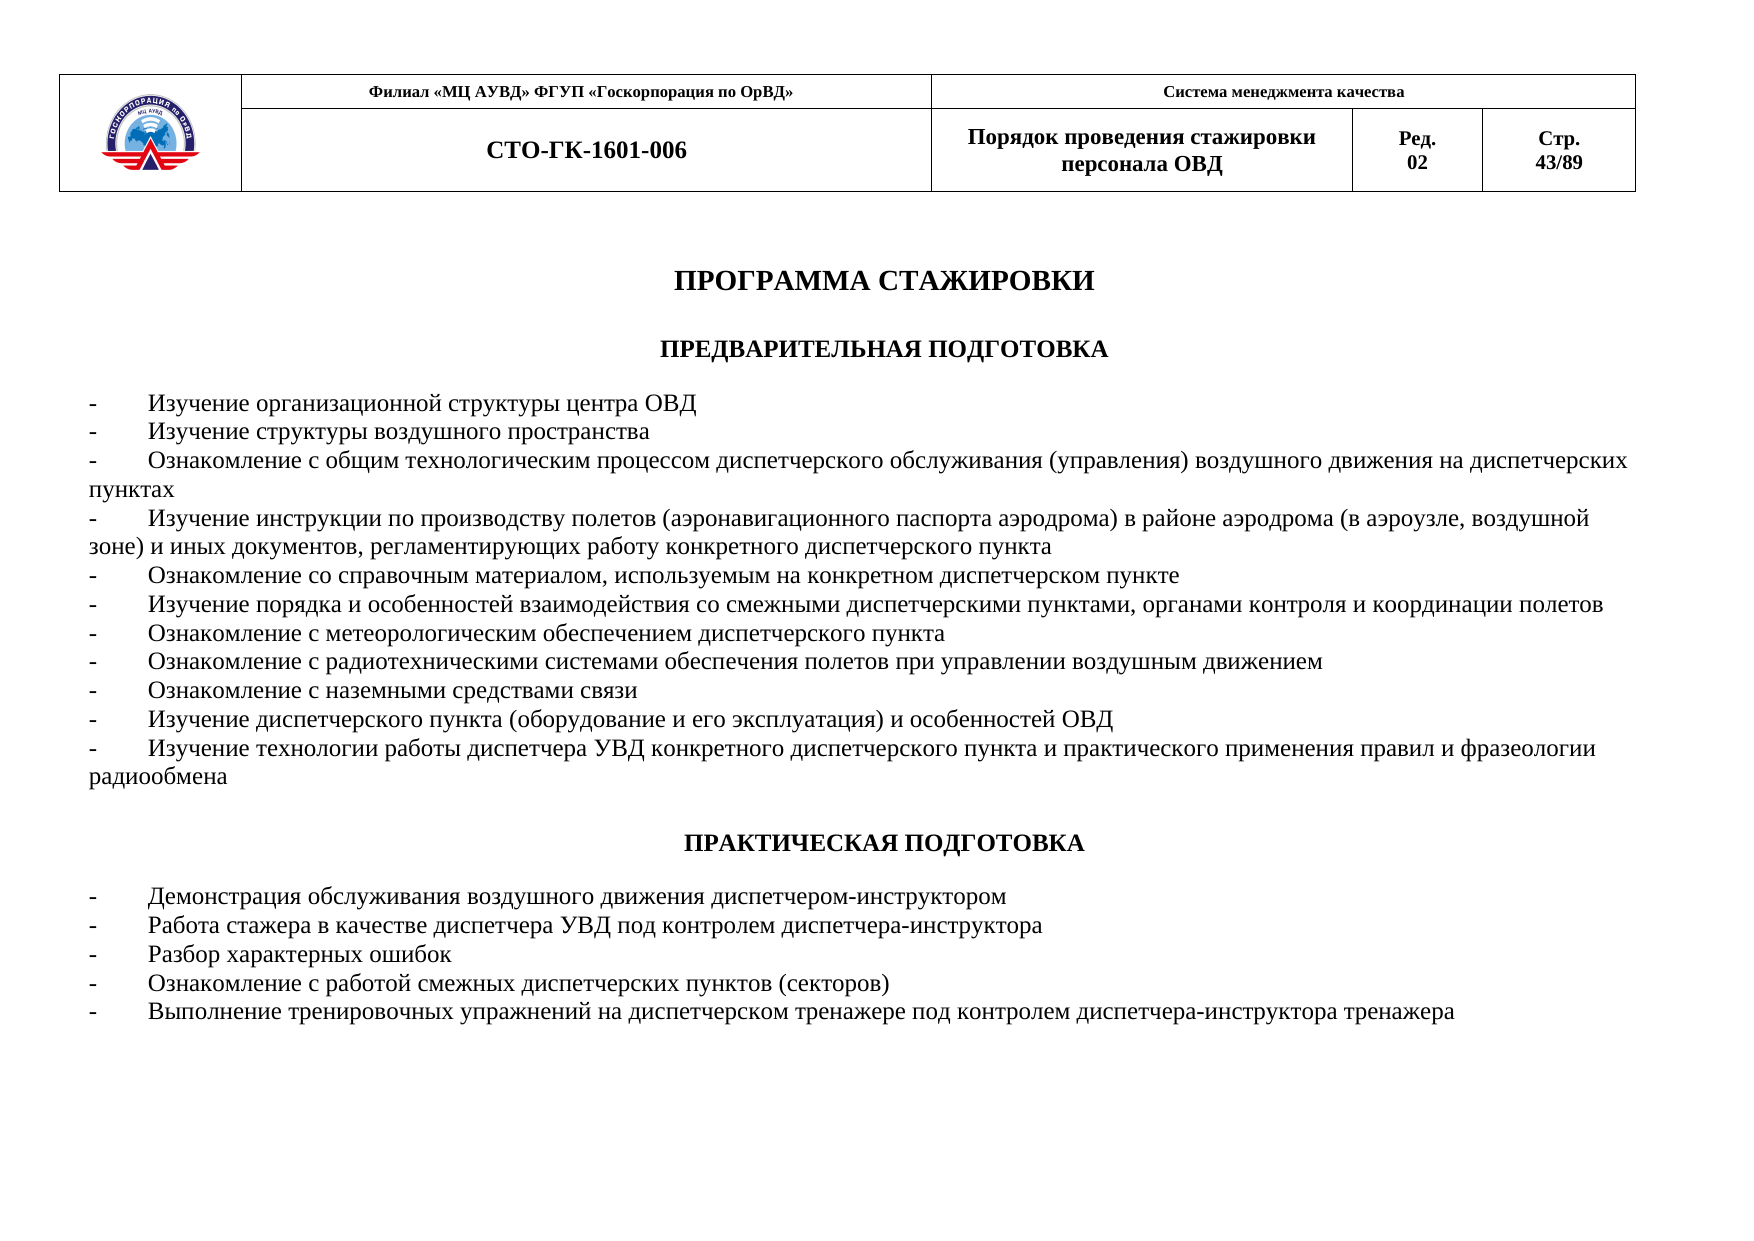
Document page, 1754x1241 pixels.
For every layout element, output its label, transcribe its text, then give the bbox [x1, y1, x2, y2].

list Ознакомление со справочным материалом, используемым на конкретном диспетчерском пункте [89, 560, 1636, 589]
list Изучение организационной структуры центра ОВД [89, 388, 1636, 416]
list Выполнение тренировочных упражнений на диспетчерском тренажере под контролем диспетчера-инструктора тренажера [89, 996, 1636, 1025]
list Демонстрация обслуживания воздушного движения диспетчером-инструктором [89, 881, 1636, 910]
list Ознакомление с общим технологическим процессом диспетчерского обслуживания (управления) воздушного движения на диспетчерских пунктах [89, 445, 1636, 503]
list Работа стажера в качестве диспетчера УВД под контролем диспетчера-инструктора [89, 910, 1636, 939]
list Изучение структуры воздушного пространства [89, 416, 1636, 445]
picture [99, 94, 202, 171]
list Ознакомление с наземными средствами связи [89, 675, 1636, 704]
list Ознакомление с радиотехническими системами обеспечения полетов при управлении воздушным движением [89, 646, 1636, 675]
list Ознакомление с работой смежных диспетчерских пунктов (секторов) [89, 968, 1636, 996]
text ПРАКТИЧЕСКАЯ ПОДГОТОВКА [59, 828, 1636, 856]
list Ознакомление с метеорологическим обеспечением диспетчерского пункта [89, 618, 1636, 646]
list Изучение инструкции по производству полетов (аэронавигационного паспорта аэродрома) в районе аэродрома (в аэроузле, воздушной зоне) и иных документов, регламентирующих работу конкретного диспетчерского пункта [89, 503, 1636, 560]
list Изучение диспетчерского пункта (оборудование и его эксплуатация) и особенностей ОВД [89, 704, 1636, 733]
list Изучение технологии работы диспетчера УВД конкретного диспетчерского пункта и практического применения правил и фразеологии радиообмена [89, 733, 1636, 790]
text ПРЕДВАРИТЕЛЬНАЯ ПОДГОТОВКА [59, 334, 1636, 363]
text ПРОГРАММА СТАЖИРОВКИ [59, 263, 1636, 296]
list Изучение порядка и особенностей взаимодействия со смежными диспетчерскими пунктами, органами контроля и координации полетов [89, 589, 1636, 618]
list Разбор характерных ошибок [89, 939, 1636, 968]
